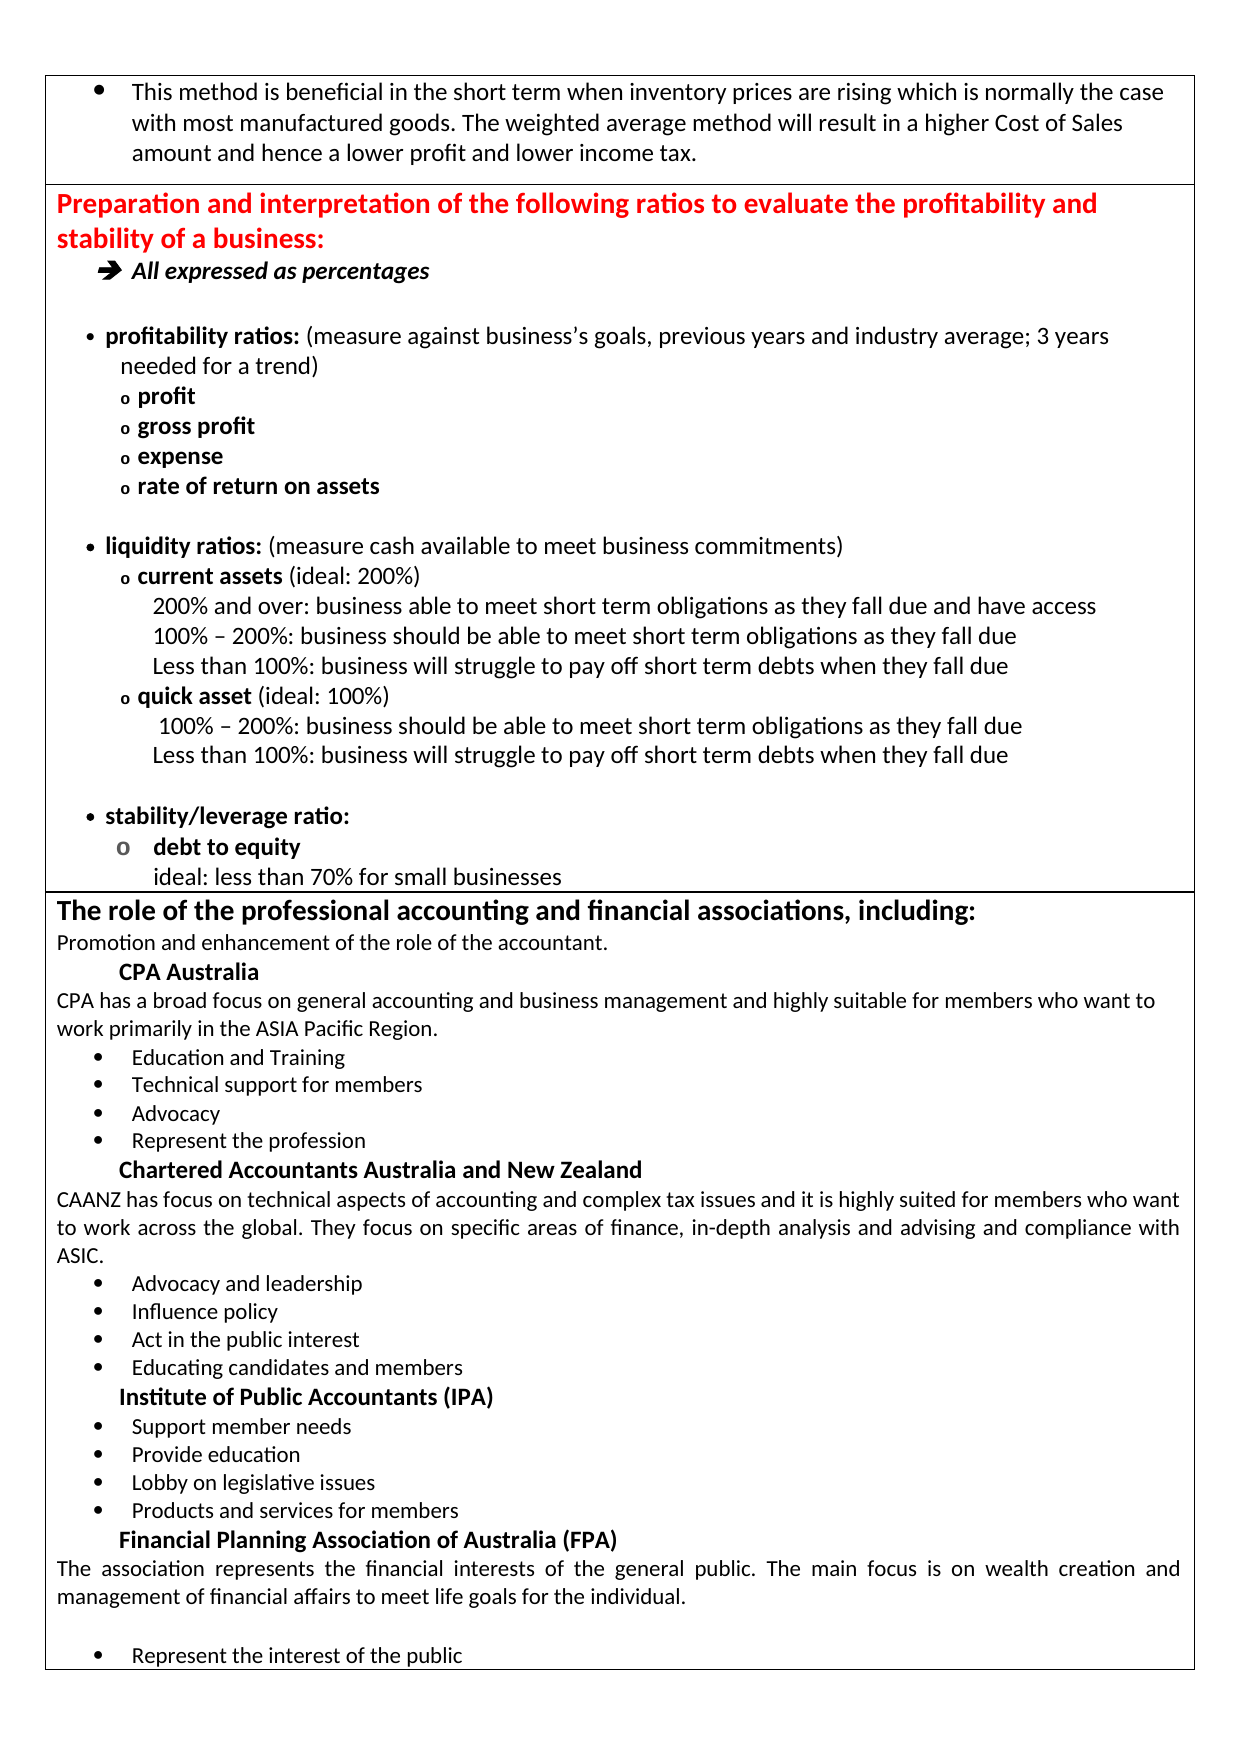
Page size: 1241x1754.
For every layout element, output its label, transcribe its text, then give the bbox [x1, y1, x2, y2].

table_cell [46, 76, 1194, 184]
table_cell Preparation and interpretation of the following ratios to evaluate the profitability and stability of a business: All expressed as percentages profitability ratios: (measure against business’s goals, previous years and industry average; 3 years needed for a trend) profit gross profit expense rate of return on assets liquidity ratios: (measure cash available to meet business commitments) current assets (ideal: 200%) 200% and over: business able to meet short term obligations as they fall due and have access 100% – 200%: business should be able to meet short term obligations as they fall due Less than 100%: business will struggle to pay off short term debts when they fall due quick asset (ideal: 100%) 100% – 200%: business should be able to meet short term obligations as they fall due Less than 100%: business will struggle to pay off short term debts when they fall due stability/leverage ratio: debt to equity ideal: less than 70% for small businesses [46, 185, 1194, 891]
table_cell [46, 893, 1194, 1669]
